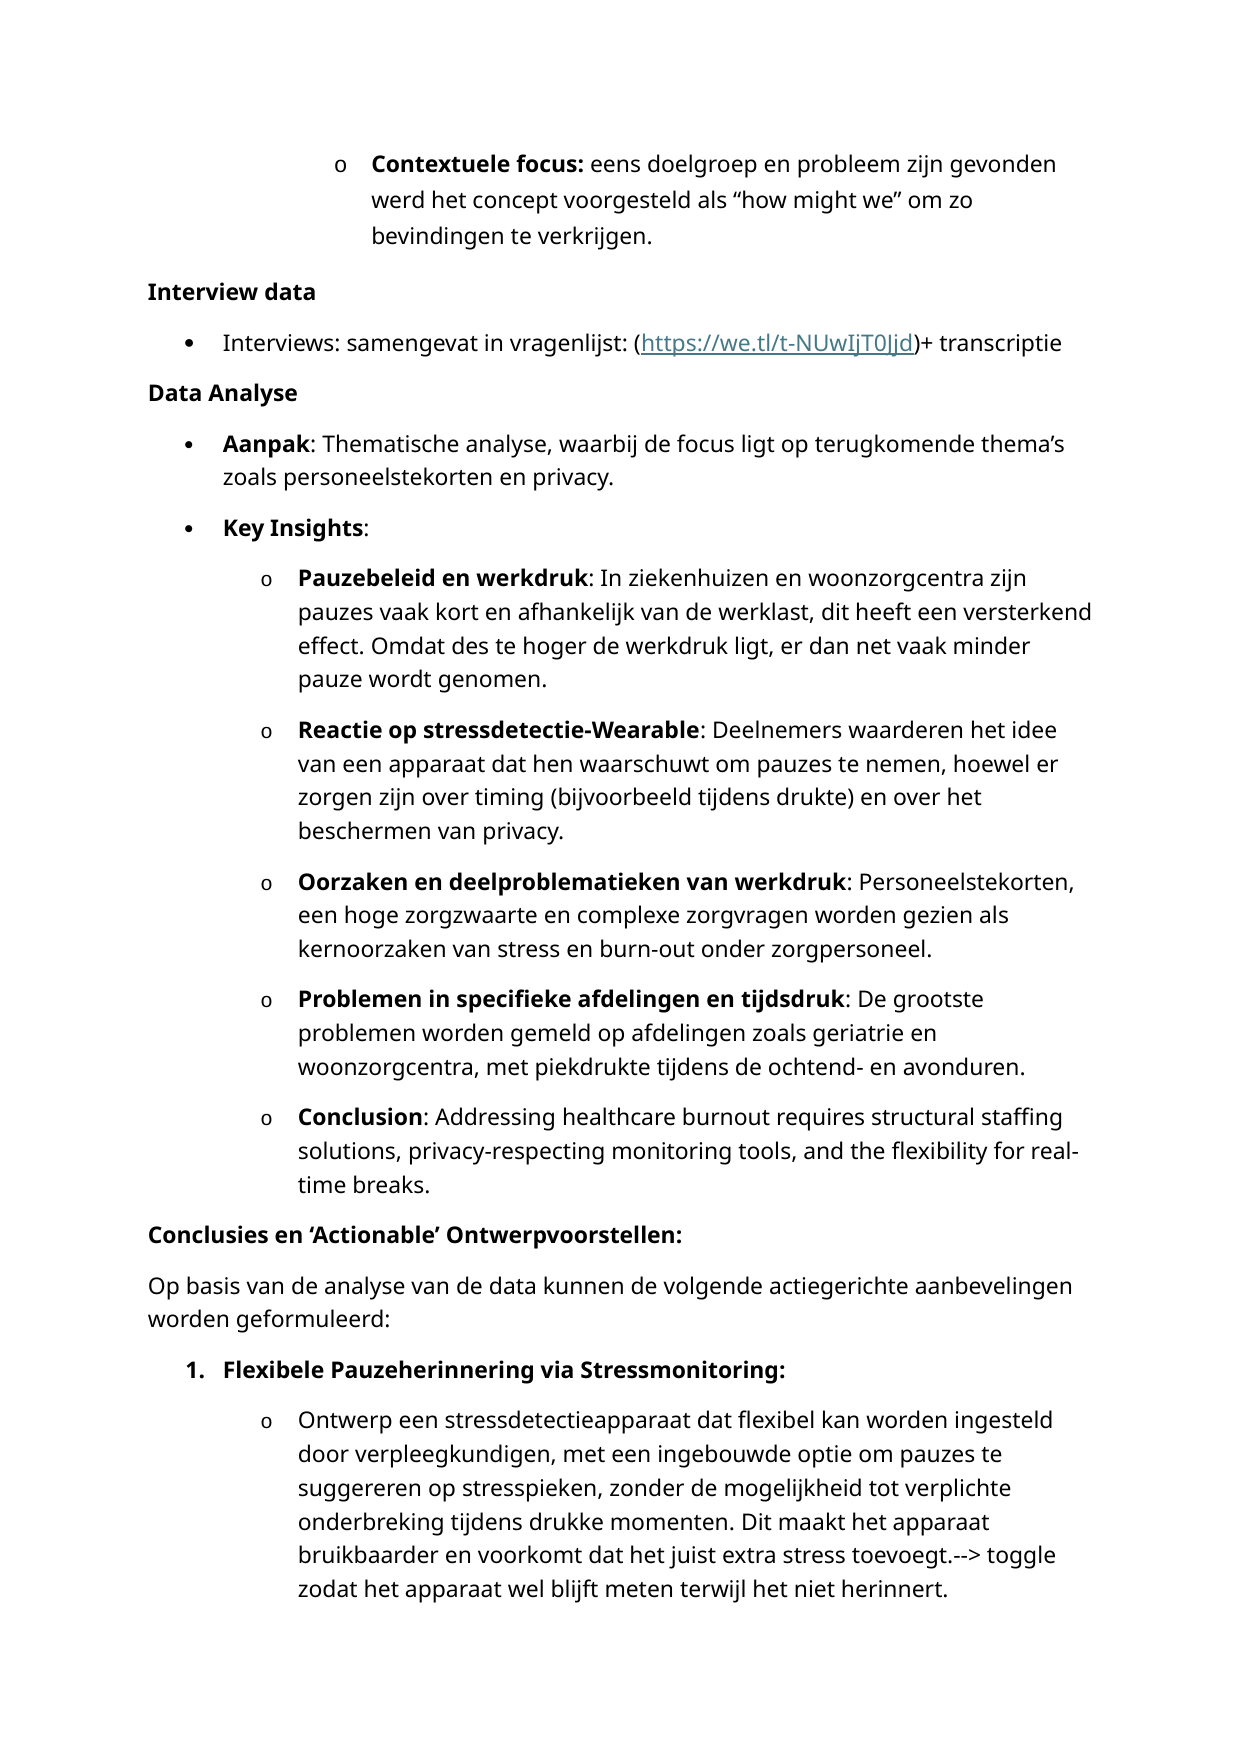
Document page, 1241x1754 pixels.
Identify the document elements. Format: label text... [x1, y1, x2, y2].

list Pauzebeleid en werkdruk: In ziekenhuizen en woonzorgcentra zijn pauzes vaak kort en afhankelijk van de werklast, dit heeft een versterkend effect. Omdat des te hoger de werkdruk ligt, er dan net vaak minder pauze wordt genomen. [260, 562, 1093, 695]
list Ontwerp een stressdetectieapparaat dat flexibel kan worden ingesteld door verpleegkundigen, met een ingebouwde optie om pauzes te suggereren op stresspieken, zonder de mogelijkheid tot verplichte onderbreking tijdens drukke momenten. Dit maakt het apparaat bruikbaarder en voorkomt dat het juist extra stress toevoegt.--> toggle zodat het apparaat wel blijft meten terwijl het niet herinnert. [260, 1404, 1093, 1604]
text Data Analyse [148, 377, 1093, 408]
list Interviews: samengevat in vragenlijst: (https://we.tl/t-NUwIjT0Jjd)+ transcriptie [185, 327, 1093, 358]
list Contextuele focus: eens doelgroep en probleem zijn gevonden werd het concept voorgesteld als “how might we” om zo bevindingen te verkrijgen. [333, 148, 1093, 251]
list Oorzaken en deelproblematieken van werkdruk: Personeelstekorten, een hoge zorgzwaarte en complexe zorgvragen worden gezien als kernoorzaken van stress en burn-out onder zorgpersoneel. [260, 866, 1093, 964]
list Problemen in specifieke afdelingen en tijdsdruk: De grootste problemen worden gemeld op afdelingen zoals geriatrie en woonzorgcentra, met piekdrukte tijdens de ochtend- en avonduren. [260, 983, 1093, 1082]
list Conclusion: Addressing healthcare burnout requires structural staffing solutions, privacy-respecting monitoring tools, and the flexibility for real-time breaks. [260, 1101, 1093, 1200]
list Flexibele Pauzeherinnering via Stressmonitoring: [185, 1354, 1093, 1385]
text Conclusies en ‘Actionable’ Ontwerpvoorstellen: [148, 1219, 1093, 1251]
text Interview data [148, 276, 1093, 308]
text Op basis van de analyse van de data kunnen de volgende actiegerichte aanbevelingen worden geformuleerd: [148, 1270, 1093, 1335]
list Aanpak: Thematische analyse, waarbij de focus ligt op terugkomende thema’s zoals personeelstekorten en privacy. [185, 428, 1093, 493]
list Key Insights: [185, 512, 1093, 543]
list Reactie op stressdetectie-Wearable: Deelnemers waarderen het idee van een apparaat dat hen waarschuwt om pauzes te nemen, hoewel er zorgen zijn over timing (bijvoorbeeld tijdens drukte) en over het beschermen van privacy. [260, 714, 1093, 846]
